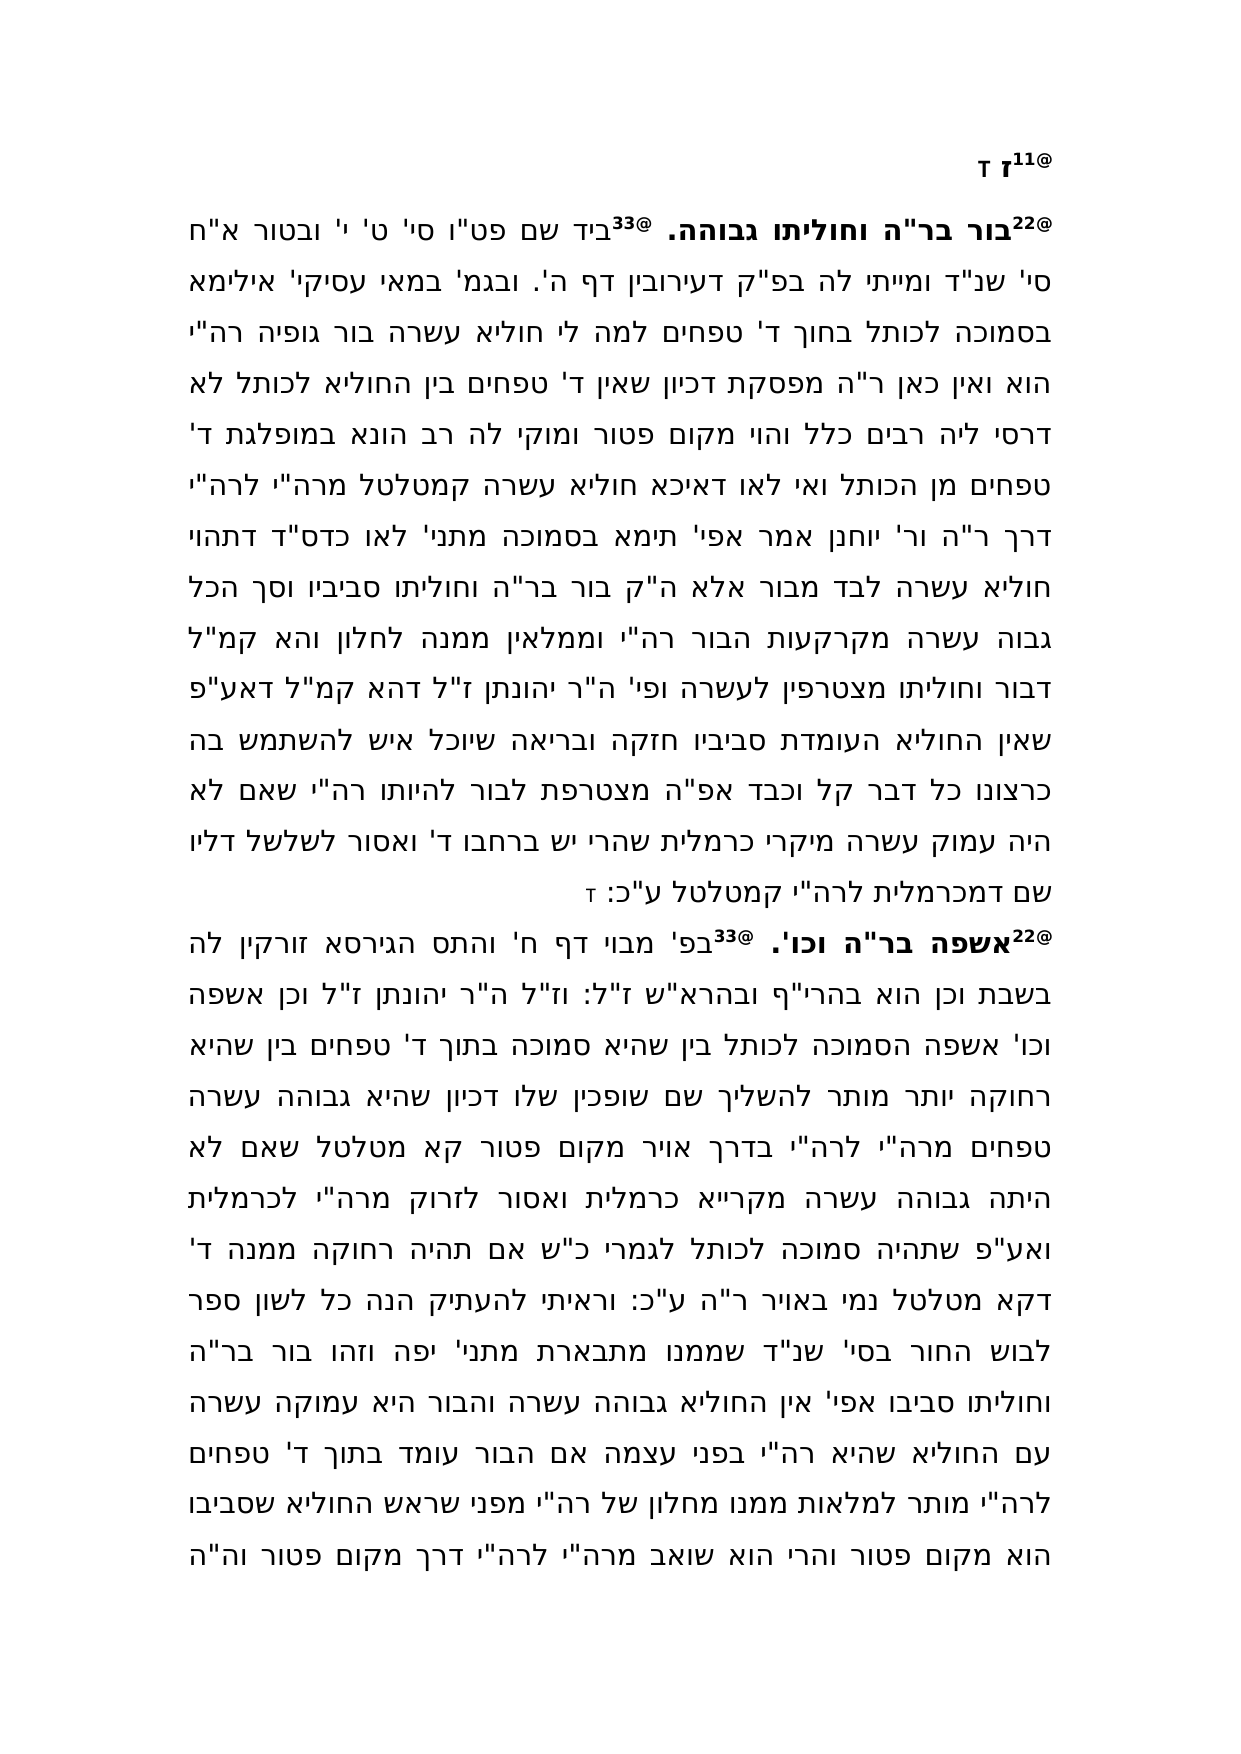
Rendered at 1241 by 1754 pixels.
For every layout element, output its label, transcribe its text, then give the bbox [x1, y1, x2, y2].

text @22בור בר"ה וחוליתו גבוהה. @33ביד שם פט"ו סי' ט' י' ובטור א"ח סי' שנ"ד ומייתי לה בפ"ק דעירובין דף ה'. ובגמ' במאי עסיקי' אילימא בסמוכה לכותל בחוך ד' טפחים למה לי חוליא עשרה בור גופיה רה"י הוא ואין כאן ר"ה מפסקת דכיון שאין ד' טפחים בין החוליא לכותל לא דרסי ליה רבים כלל והוי מקום פטור ומוקי לה רב הונא במופלגת ד' טפחים מן הכותל ואי לאו דאיכא חוליא עשרה קמטלטל מרה"י לרה"י דרך ר"ה ור' יוחנן אמר אפי' תימא בסמוכה מתני' לאו כדס"ד דתהוי חוליא עשרה לבד מבור אלא ה"ק בור בר"ה וחוליתו סביביו וסך הכל גבוה עשרה מקרקעות הבור רה"י וממלאין ממנה לחלון והא קמ"ל דבור וחוליתו מצטרפין לעשרה ופי' ה"ר יהונתן ז"ל דהא קמ"ל דאע"פ שאין החוליא העומדת סביביו חזקה ובריאה שיוכל איש להשתמש בה כרצונו כל דבר קל וכבד אפ"ה מצטרפת לבור להיותו רה"י שאם לא היה עמוק עשרה מיקרי כרמלית שהרי יש ברחבו ד' ואסור לשלשל דליו שם דמכרמלית לרה"י קמטלטל ע"כ: T [187, 213, 1053, 909]
text @11ז T [187, 150, 1053, 184]
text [187, 927, 1053, 1572]
